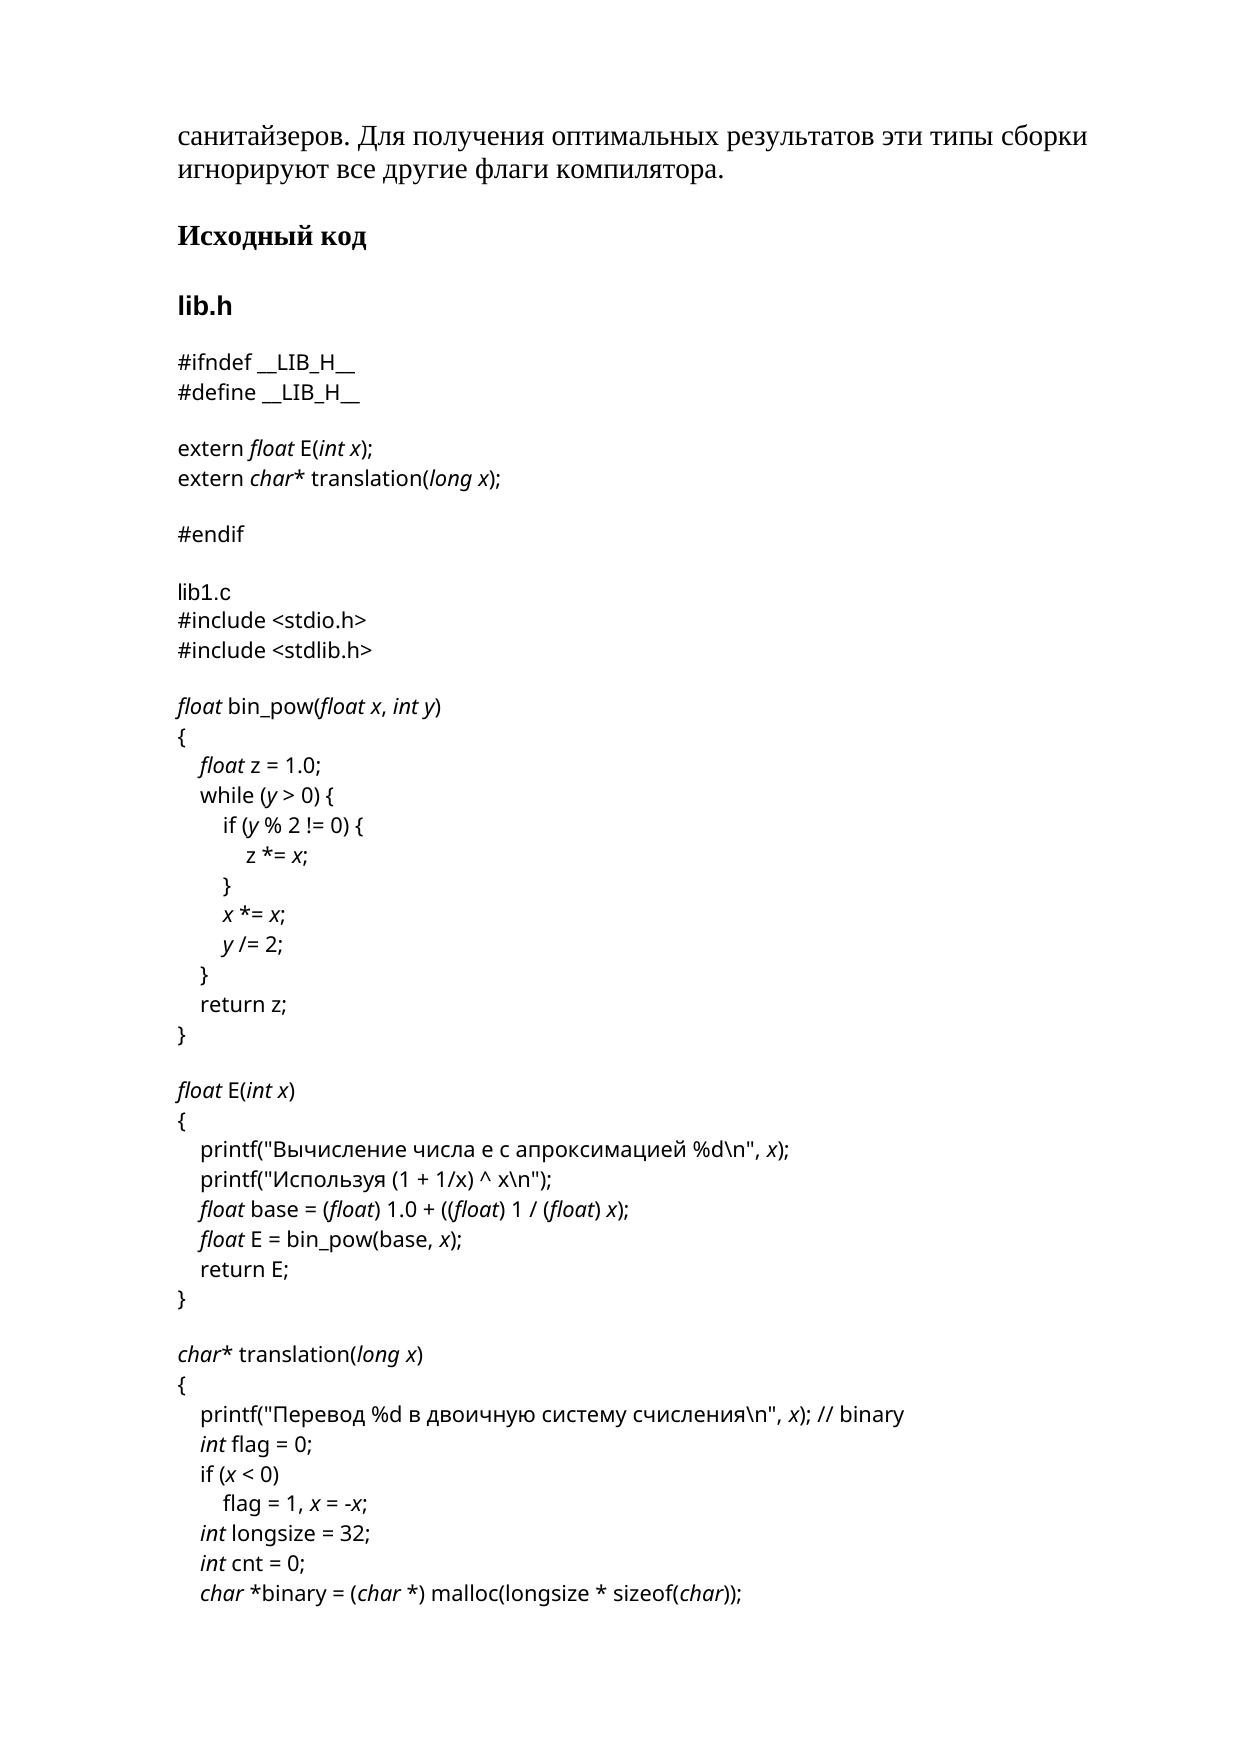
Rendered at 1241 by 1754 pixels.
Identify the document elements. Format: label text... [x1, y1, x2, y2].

text int cnt = 0; [177, 1548, 1152, 1578]
text y /= 2; [177, 929, 1152, 959]
text extern char* translation(long x); [177, 463, 1152, 493]
text printf("Используя (1 + 1/x) ^ x\n"); [177, 1164, 1152, 1194]
text lib.h [177, 290, 1152, 322]
text if (y % 2 != 0) { [177, 810, 1152, 840]
text return E; [177, 1253, 1152, 1283]
text int longsize = 32; [177, 1518, 1152, 1548]
text if (x < 0) [177, 1459, 1152, 1488]
text x *= x; [177, 899, 1152, 929]
text float base = (float) 1.0 + ((float) 1 / (float) x); [177, 1194, 1152, 1224]
text { [177, 1104, 1152, 1134]
text lib1.c [177, 579, 1152, 605]
text return z; [177, 989, 1152, 1019]
text float bin_pow(float x, int y) [177, 691, 1152, 721]
text char *binary = (char *) malloc(longsize * sizeof(char)); [177, 1578, 1152, 1608]
text #define __LIB_H__ [177, 377, 1152, 407]
text extern float E(int x); [177, 433, 1152, 463]
text #ifndef __LIB_H__ [177, 347, 1152, 377]
text } [177, 1019, 1152, 1048]
text float E(int x) [177, 1075, 1152, 1104]
text flag = 1, x = -x; [177, 1488, 1152, 1518]
text #endif [177, 519, 1152, 549]
text int flag = 0; [177, 1429, 1152, 1459]
text { [177, 721, 1152, 751]
text } [177, 1283, 1152, 1313]
text float E = bin_pow(base, x); [177, 1224, 1152, 1253]
text while (y > 0) { [177, 780, 1152, 810]
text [177, 118, 1152, 185]
text float z = 1.0; [177, 751, 1152, 780]
text printf("Вычисление числа e с апроксимацией %d\n", x); [177, 1134, 1152, 1164]
text } [177, 870, 1152, 899]
text #include <stdio.h> [177, 605, 1152, 635]
text Исходный код [177, 218, 1152, 252]
text z *= x; [177, 840, 1152, 870]
text { [177, 1369, 1152, 1399]
text } [177, 959, 1152, 989]
text char* translation(long x) [177, 1339, 1152, 1369]
text printf("Перевод %d в двоичную систему счисления\n", x); // binary [177, 1399, 1152, 1429]
text #include <stdlib.h> [177, 635, 1152, 664]
